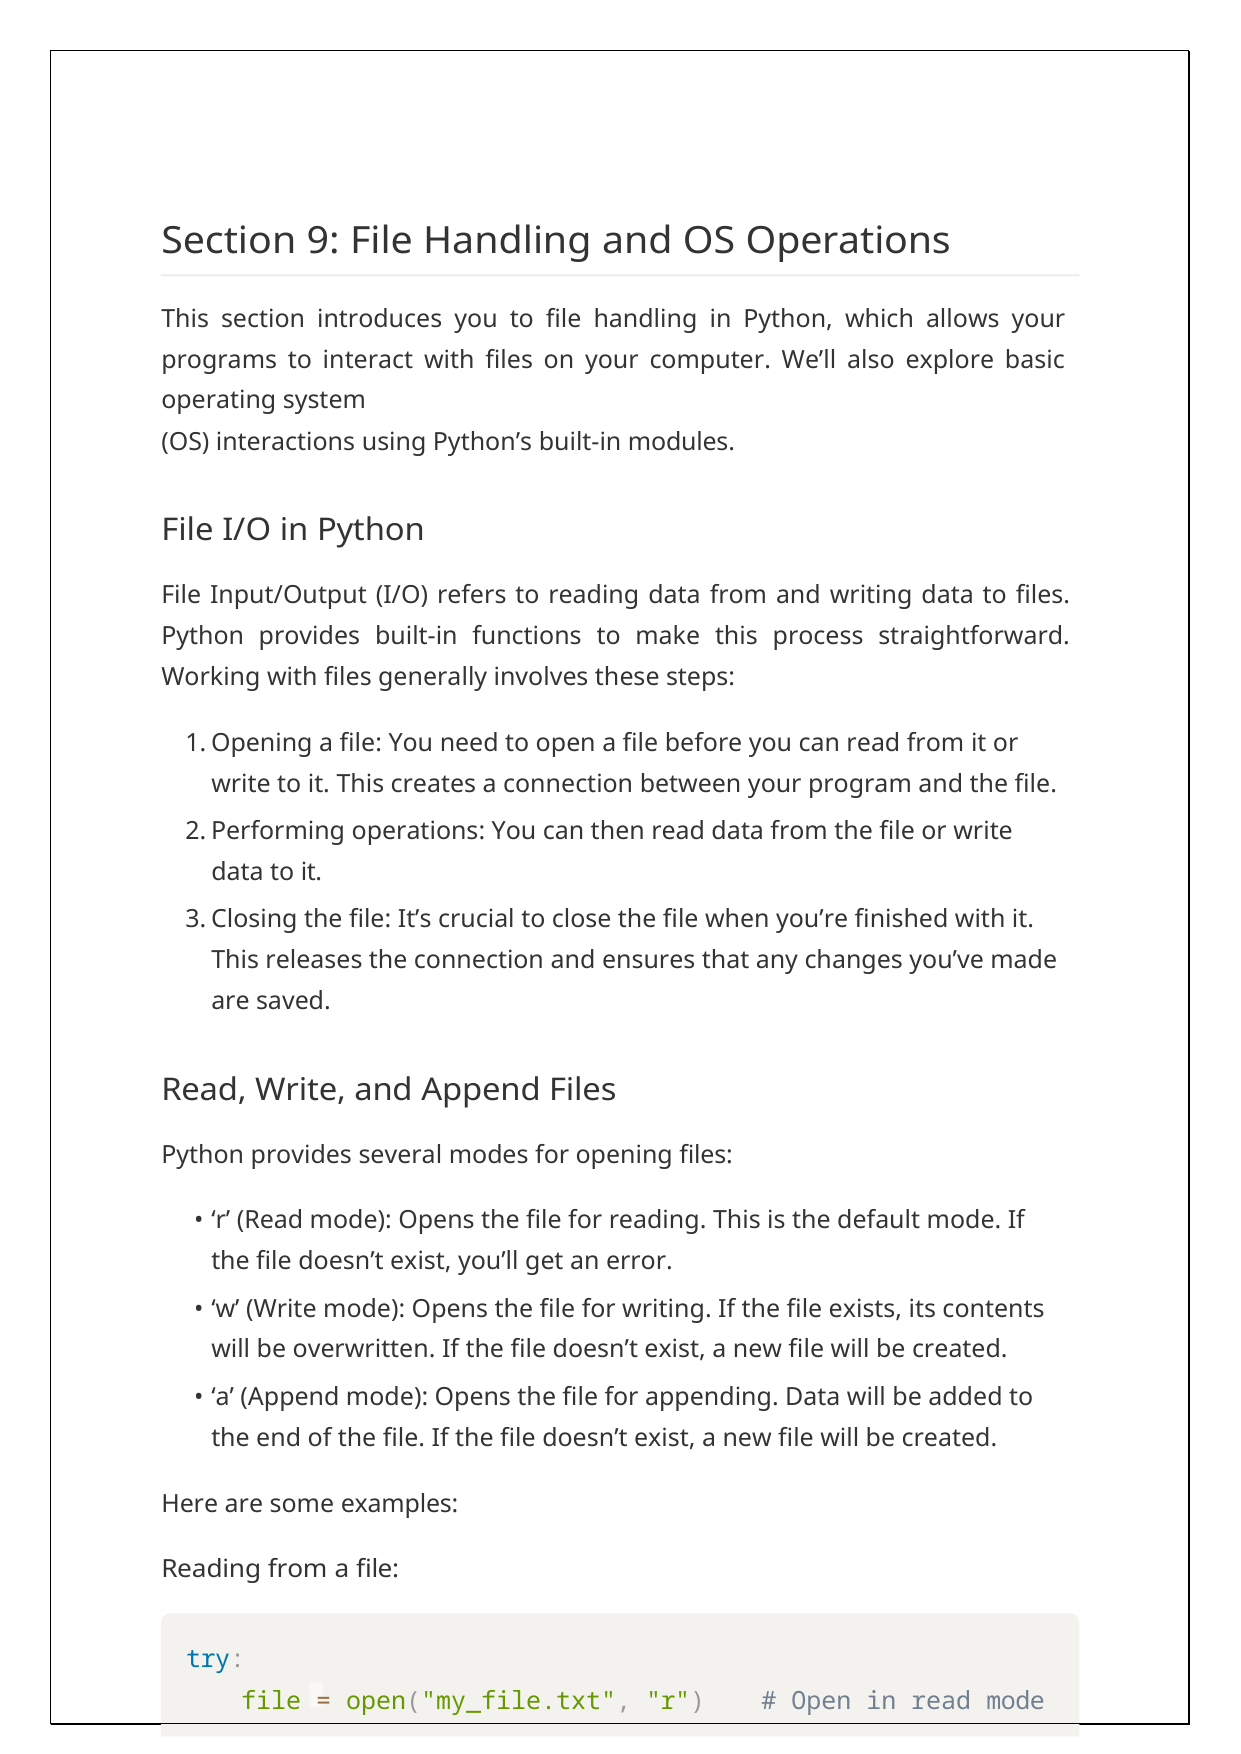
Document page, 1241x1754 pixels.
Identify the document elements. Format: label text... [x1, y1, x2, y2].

text File Input/Output (I/O) refers to reading data from and writing data to files. Python provides built-in functions to make this process straightforward. Working with files generally involves these steps: [161, 577, 1070, 693]
subtitle Read, Write, and Append Files [161, 1067, 1089, 1109]
list ‘w’ (Write mode): Opens the file for writing. If the file exists, its contents will be overwritten. If the file doesn’t exist, a new file will be created. [194, 1290, 1046, 1365]
text Python provides several modes for opening files: [161, 1136, 1089, 1170]
text (OS) interactions using Python’s built-in modules. [161, 423, 1089, 457]
subtitle File I/O in Python [161, 507, 1089, 550]
text This section introduces you to file handling in Python, which allows your programs to interact with files on your computer. We’ll also explore basic operating system [161, 301, 1066, 416]
text Here are some examples: [161, 1485, 1089, 1519]
list Closing the file: It’s crucial to close the file when you’re finished with it. This releases the connection and ensures that any changes you’ve made are saved. [185, 901, 1068, 1017]
list ‘a’ (Append mode): Opens the file for appending. Data will be added to the end of the file. If the file doesn’t exist, a new file will be created. [194, 1378, 1043, 1453]
list Opening a file: You need to open a file before you can read from it or write to it. This creates a connection between your program and the file. [185, 724, 1068, 799]
text Reading from a file: [161, 1551, 1089, 1585]
subtitle Section 9: File Handling and OS Operations [161, 214, 1089, 265]
list Performing operations: You can then read data from the file or write data to it. [185, 813, 1052, 888]
list ‘r’ (Read mode): Opens the file for reading. This is the default mode. If the file doesn’t exist, you’ll get an error. [194, 1202, 1068, 1277]
